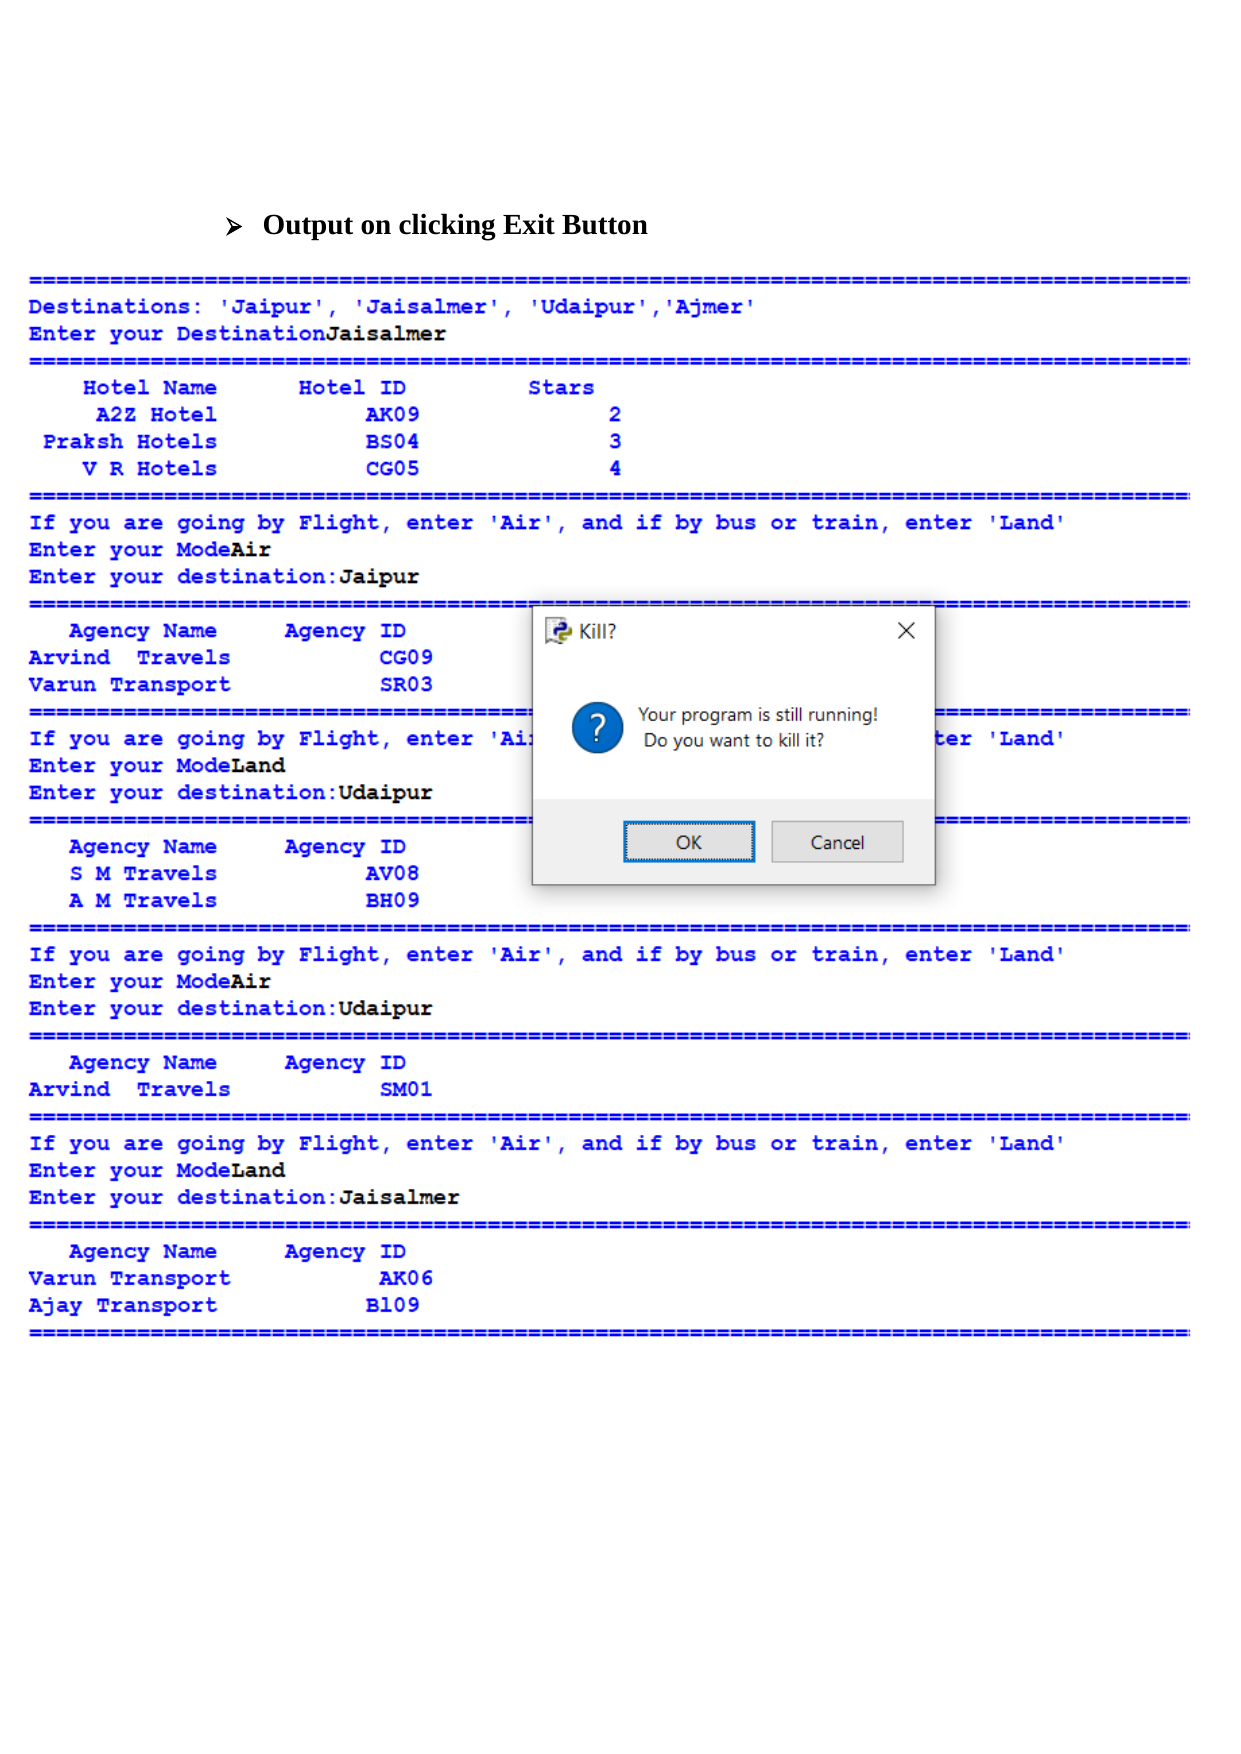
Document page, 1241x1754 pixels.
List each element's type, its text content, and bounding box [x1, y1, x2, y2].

list Output on clicking Exit Button [225, 207, 1090, 241]
picture [25, 270, 1191, 1358]
